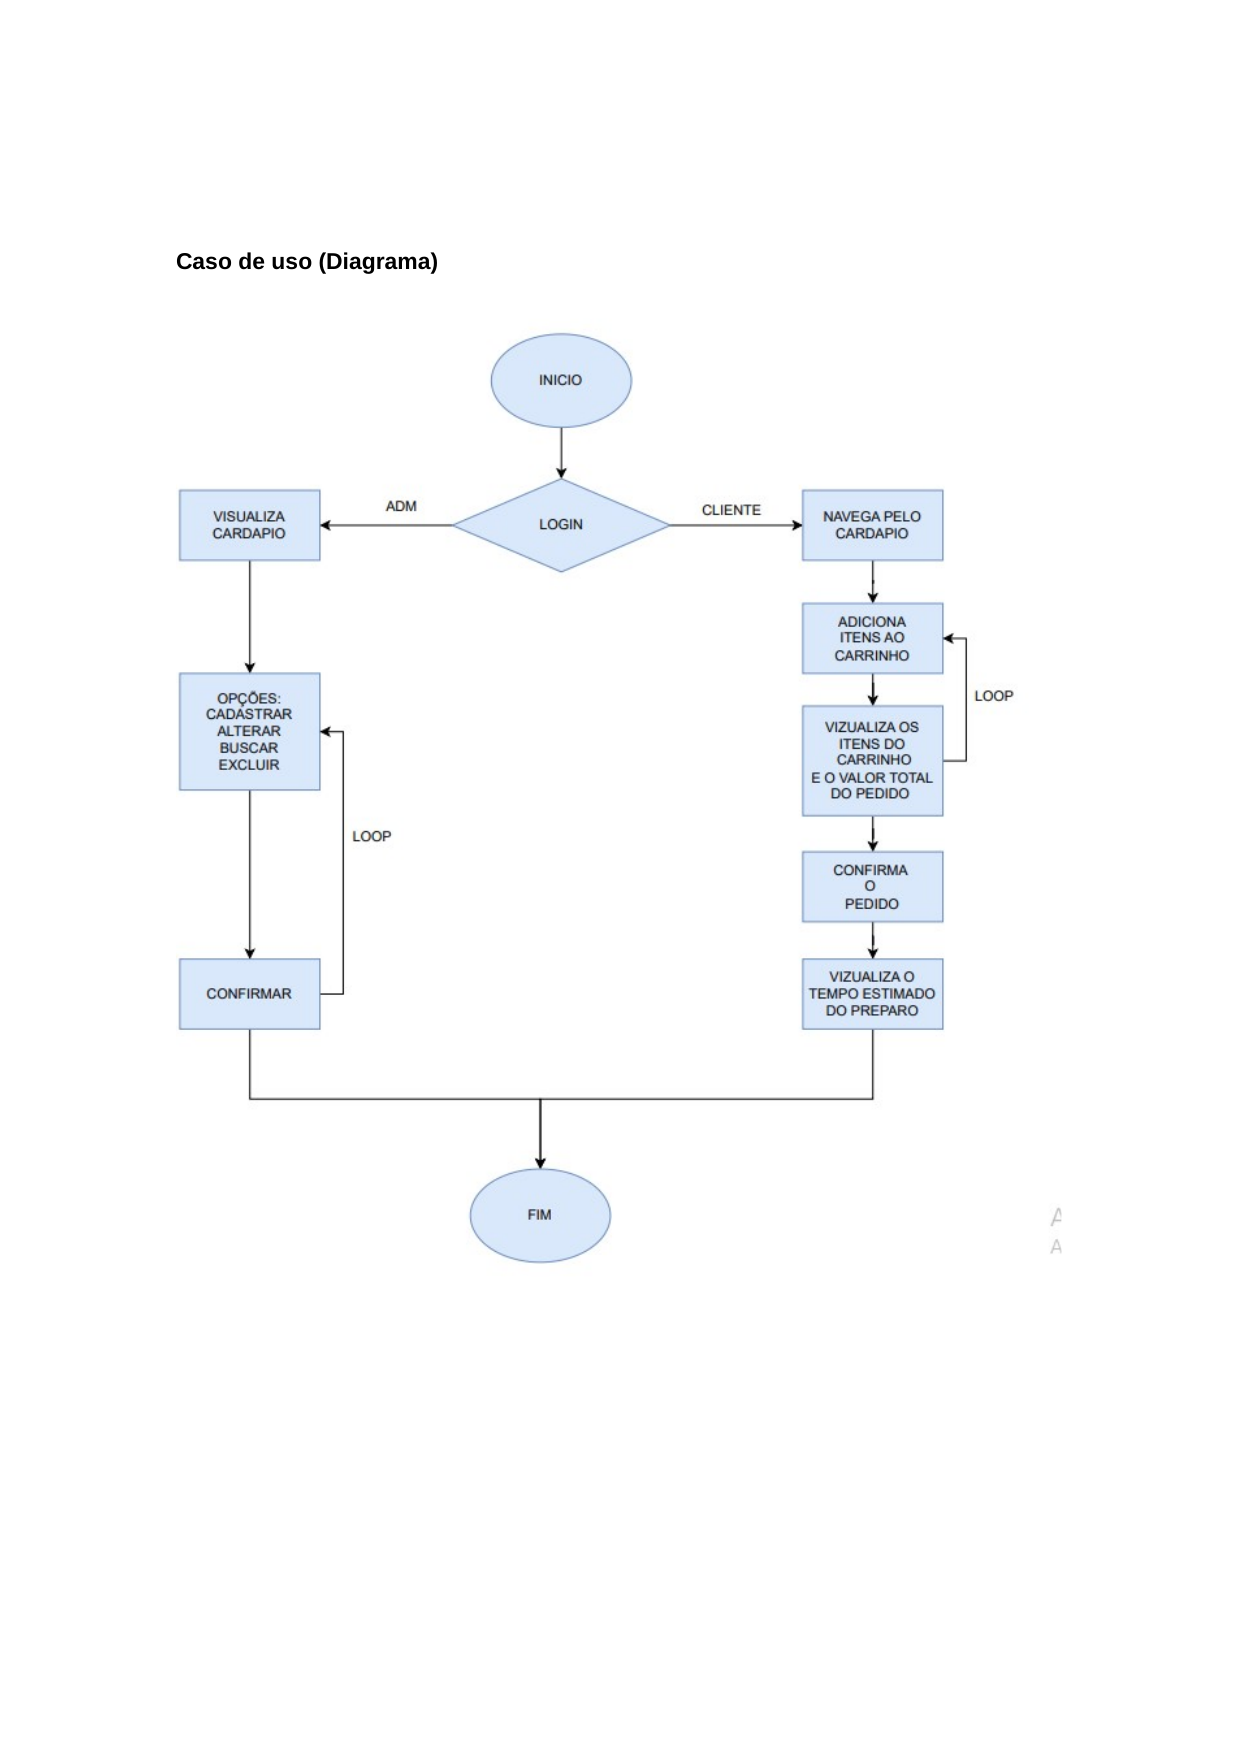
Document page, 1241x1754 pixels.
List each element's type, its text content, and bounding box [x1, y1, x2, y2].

text Caso de uso (Diagrama) [176, 248, 900, 274]
picture [175, 298, 1062, 1277]
